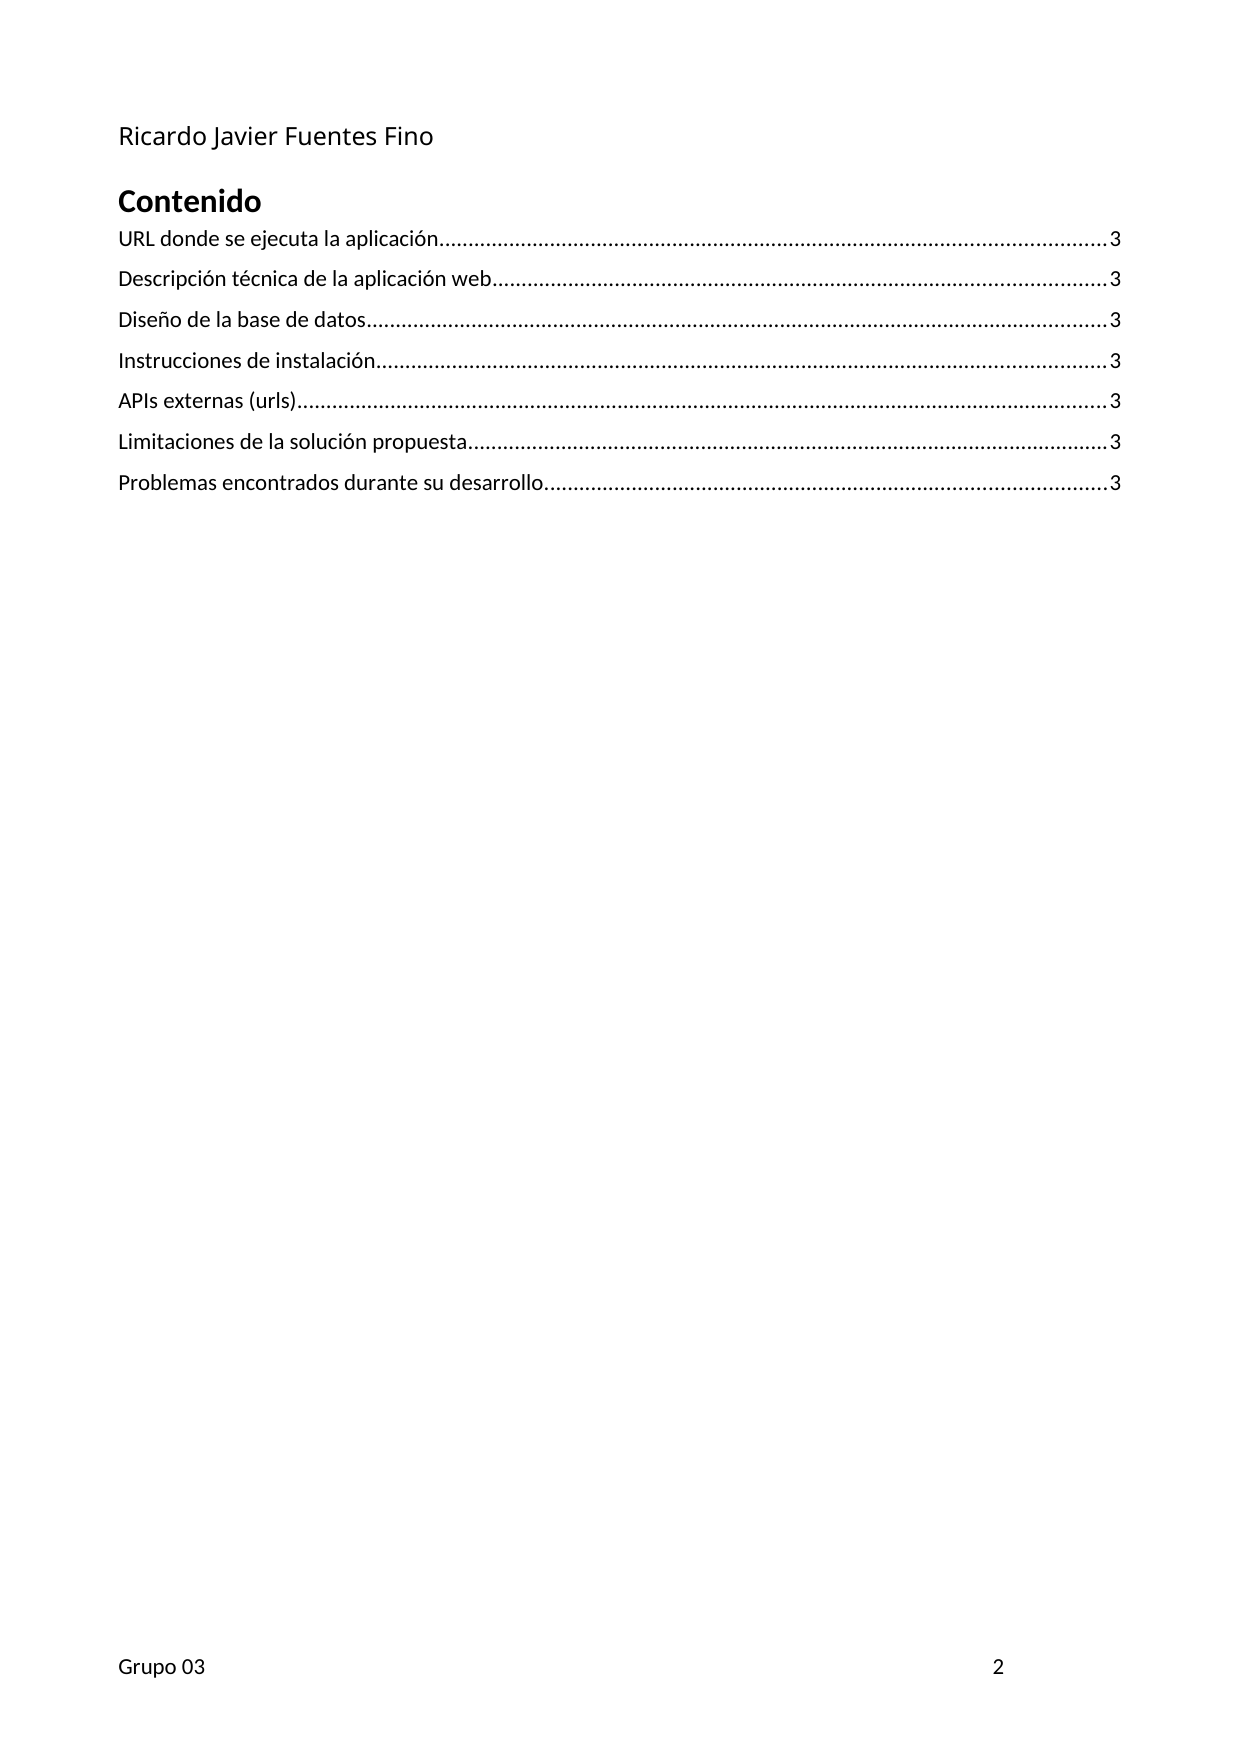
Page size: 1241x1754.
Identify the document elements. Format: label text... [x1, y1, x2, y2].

text Ricardo Javier Fuentes Fino [118, 118, 1122, 152]
